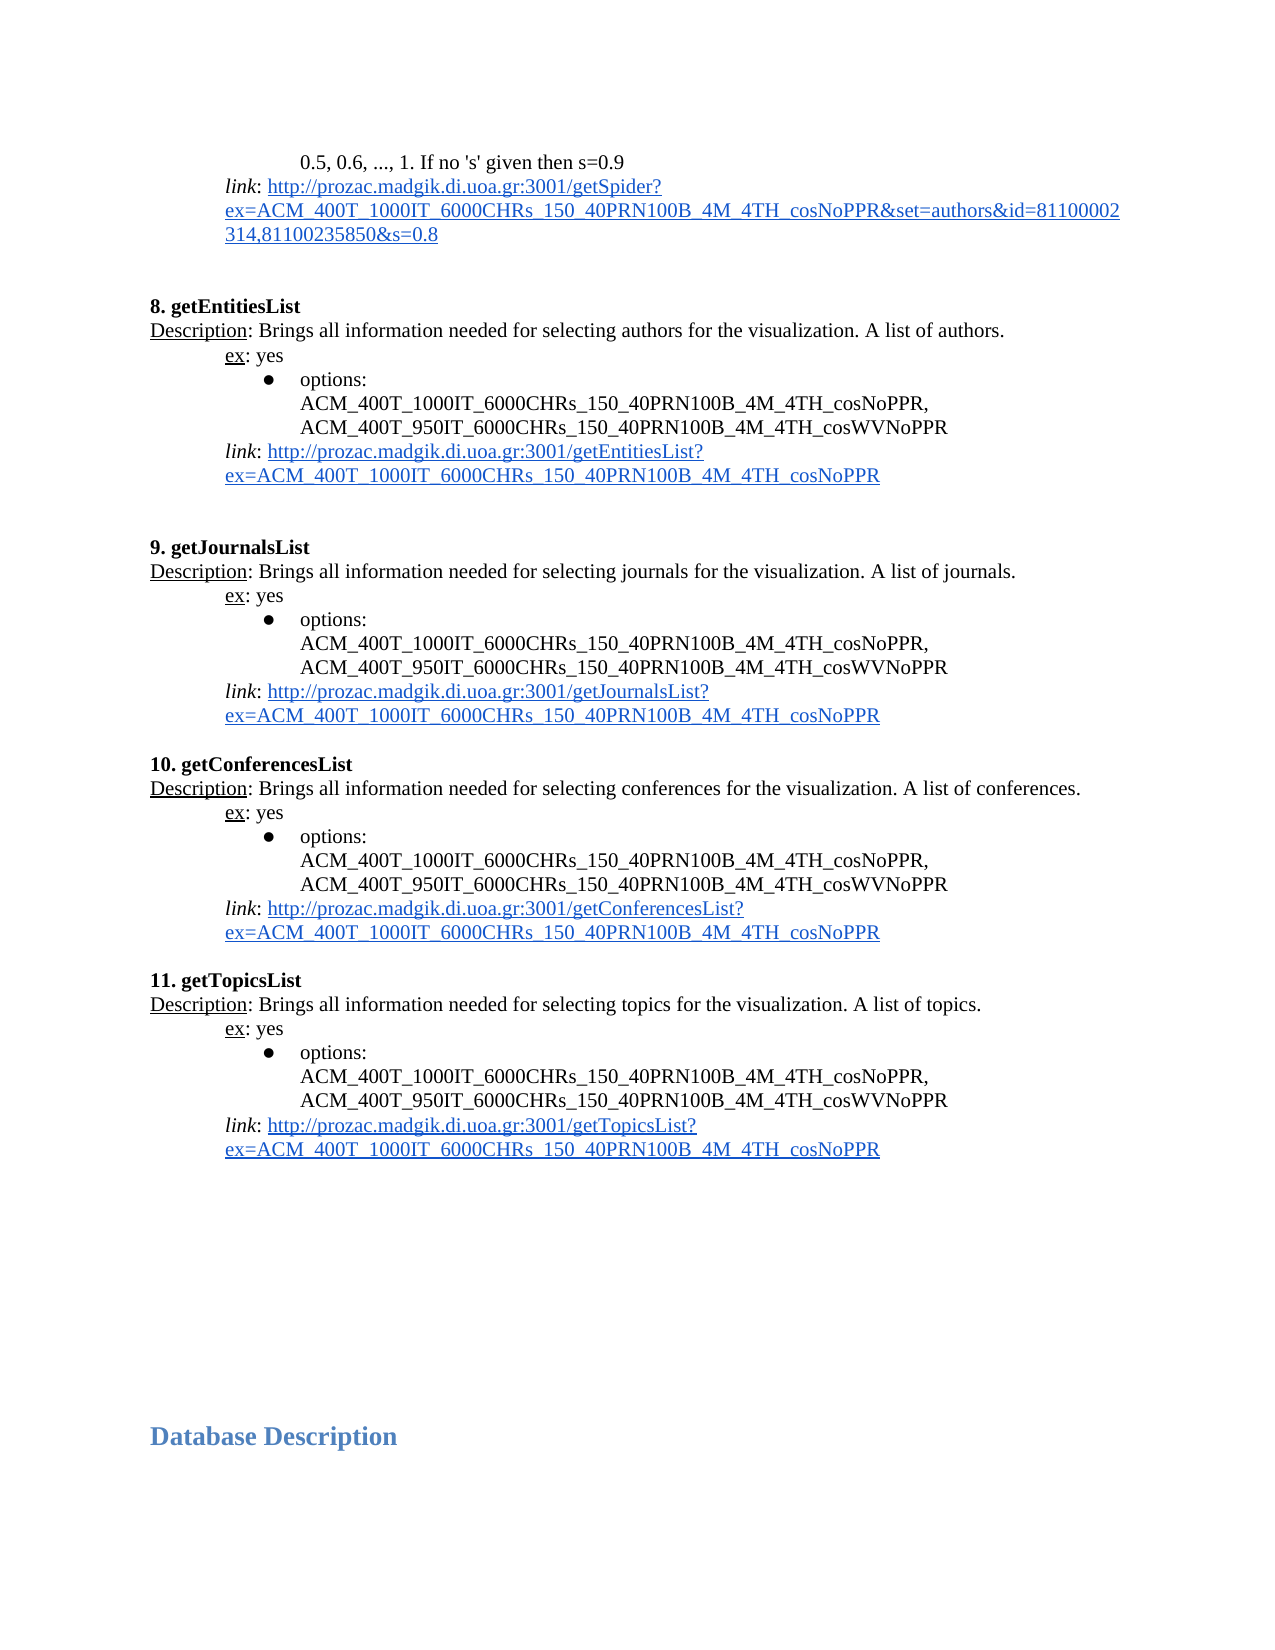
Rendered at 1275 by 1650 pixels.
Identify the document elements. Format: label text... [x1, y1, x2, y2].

text link: http://prozac.madgik.di.uoa.gr:3001/getJournalsList?ex=ACM_400T_1000IT_6000CHRs_150_40PRN100B_4M_4TH_cosNoPPR [225, 679, 1125, 727]
text ACM_400T_1000IT_6000CHRs_150_40PRN100B_4M_4TH_cosNoPPR, ACM_400T_950IT_6000CHRs_150_40PRN100B_4M_4TH_cosWVNoPPR [300, 391, 1125, 439]
list options: [262, 1040, 1125, 1064]
text ex: yes [225, 342, 1125, 367]
text 9. getJournalsList [150, 535, 1125, 559]
text link: http://prozac.madgik.di.uoa.gr:3001/getConferencesList?ex=ACM_400T_1000IT_6000CHRs_150_40PRN100B_4M_4TH_cosNoPPR [225, 896, 1125, 944]
text ACM_400T_1000IT_6000CHRs_150_40PRN100B_4M_4TH_cosNoPPR, ACM_400T_950IT_6000CHRs_150_40PRN100B_4M_4TH_cosWVNoPPR [300, 1064, 1125, 1112]
text ex: yes [225, 583, 1125, 607]
text 0.5, 0.6, ..., 1. If no 's' given then s=0.9 [225, 150, 1125, 174]
text Description: Brings all information needed for selecting topics for the visualization. A list of topics. [150, 992, 1125, 1016]
text ACM_400T_1000IT_6000CHRs_150_40PRN100B_4M_4TH_cosNoPPR, ACM_400T_950IT_6000CHRs_150_40PRN100B_4M_4TH_cosWVNoPPR [300, 631, 1125, 679]
text Description: Brings all information needed for selecting conferences for the visualization. A list of conferences. [150, 776, 1125, 800]
text ex: yes [225, 800, 1125, 824]
text 10. getConferencesList [150, 752, 1125, 776]
subtitle Database Description [150, 1420, 1125, 1451]
text 11. getTopicsList [150, 968, 1125, 992]
text Description: Brings all information needed for selecting journals for the visualization. A list of journals. [150, 559, 1125, 583]
list options: [262, 824, 1125, 848]
text 8. getEntitiesList [150, 294, 1125, 318]
text link: http://prozac.madgik.di.uoa.gr:3001/getTopicsList?ex=ACM_400T_1000IT_6000CHRs_150_40PRN100B_4M_4TH_cosNoPPR [225, 1112, 1125, 1161]
text ACM_400T_1000IT_6000CHRs_150_40PRN100B_4M_4TH_cosNoPPR, ACM_400T_950IT_6000CHRs_150_40PRN100B_4M_4TH_cosWVNoPPR [300, 848, 1125, 896]
text link: http://prozac.madgik.di.uoa.gr:3001/getSpider?ex=ACM_400T_1000IT_6000CHRs_150_40PRN100B_4M_4TH_cosNoPPR&set=authors&id=81100002314,81100235850&s=0.8 [225, 174, 1125, 246]
text Description: Brings all information needed for selecting authors for the visualization. A list of authors. [150, 318, 1125, 342]
text link: http://prozac.madgik.di.uoa.gr:3001/getEntitiesList?ex=ACM_400T_1000IT_6000CHRs_150_40PRN100B_4M_4TH_cosNoPPR [225, 439, 1125, 487]
list options: [262, 367, 1125, 391]
list options: [262, 607, 1125, 631]
text ex: yes [225, 1016, 1125, 1040]
